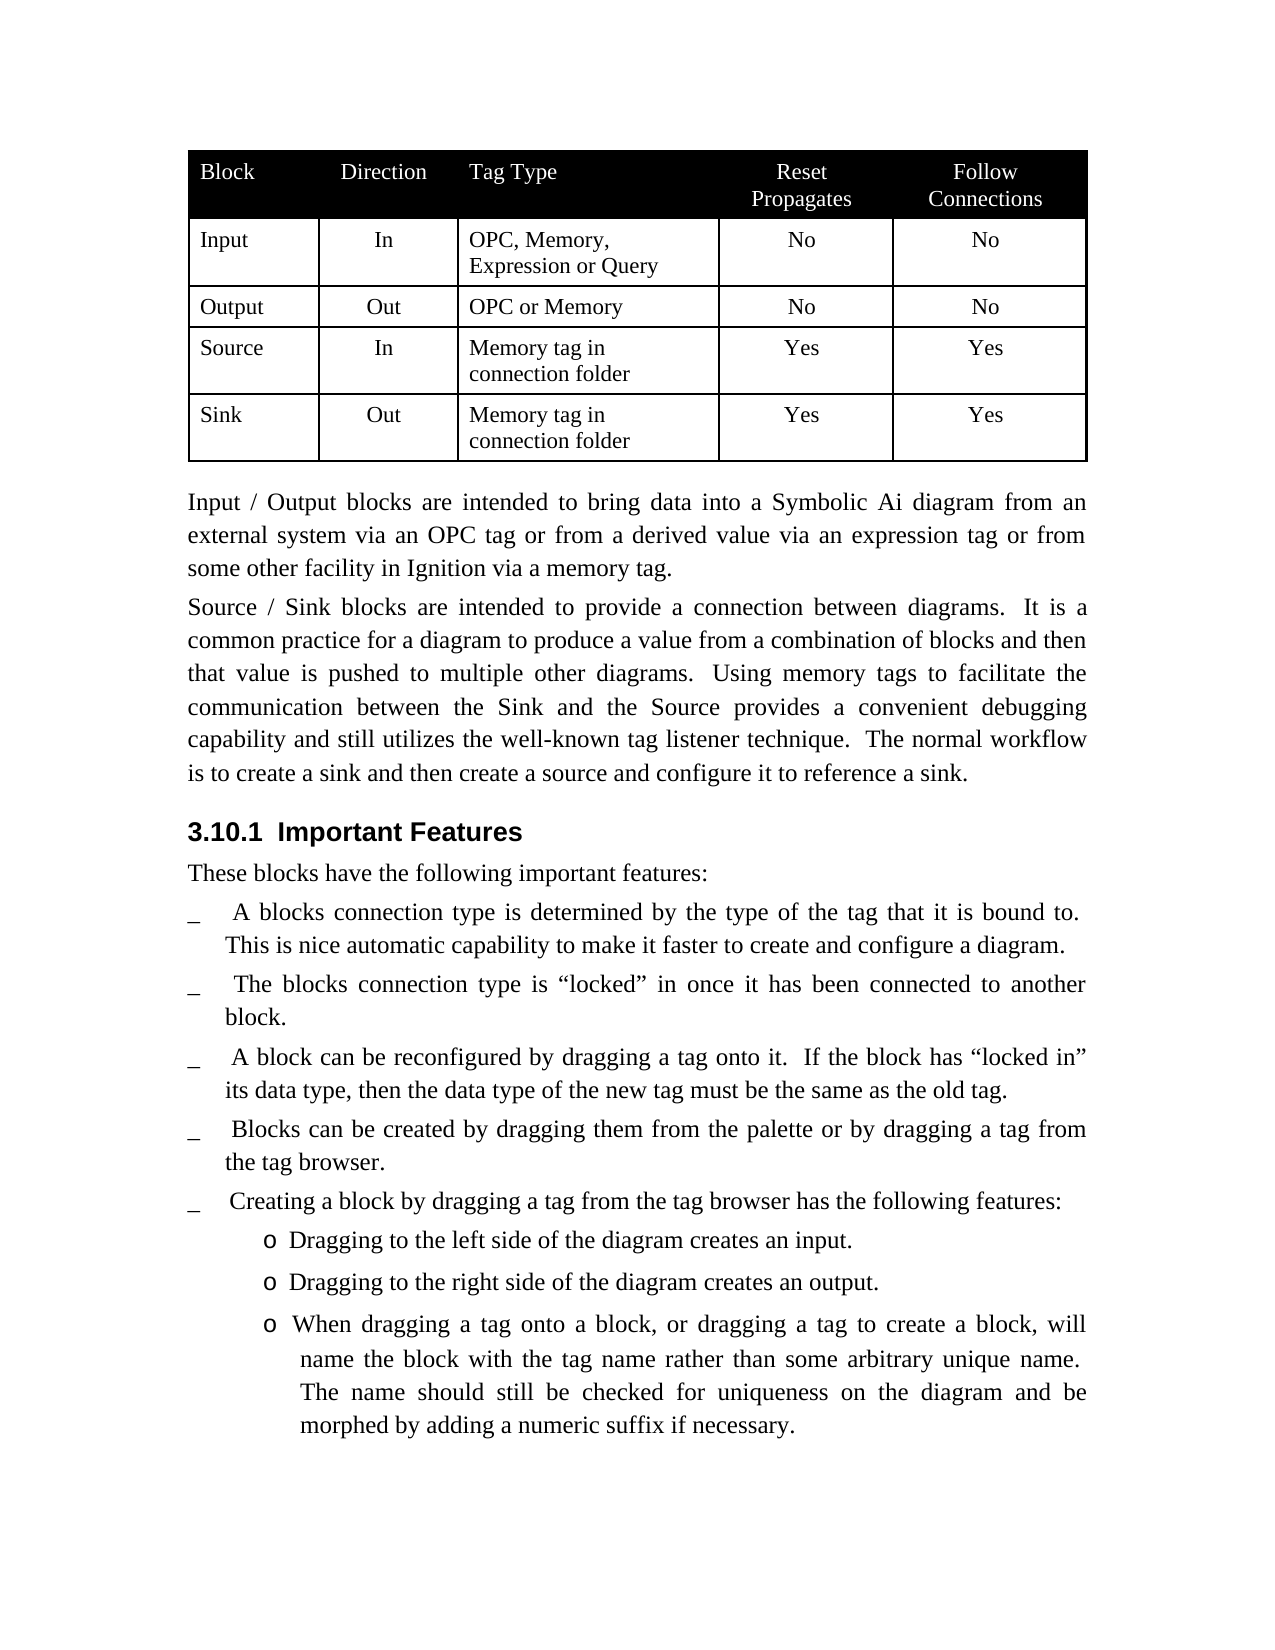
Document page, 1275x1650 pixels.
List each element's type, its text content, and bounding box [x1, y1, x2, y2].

table_header Reset Propagates [720, 152, 892, 217]
subtitle 3.10.1 Important Features [187, 816, 1087, 847]
table_header Block [190, 152, 318, 217]
list  Blocks can be created by dragging them from the palette or by dragging a tag from the tag browser. [187, 1114, 1087, 1176]
table_cell No [894, 287, 1085, 326]
table_cell Sink [190, 395, 318, 460]
table_header Direction [320, 152, 457, 217]
table_header Tag Type [459, 152, 718, 217]
list  Creating a block by dragging a tag from the tag browser has the following features: [187, 1186, 1087, 1215]
text These blocks have the following important features: [187, 858, 1087, 887]
table_cell No [720, 219, 892, 284]
table_cell Source [190, 328, 318, 393]
table_cell In [320, 219, 457, 284]
table_cell Out [320, 395, 457, 460]
table_cell No [720, 287, 892, 326]
table_cell Memory tag in connection folder [459, 328, 718, 393]
table_cell No [894, 219, 1085, 284]
text Input / Output blocks are intended to bring data into a Symbolic Ai diagram from an external system via an OPC tag or from a derived value via an expression tag or from some other facility in Ignition via a memory tag. [187, 487, 1087, 582]
list  A blocks connection type is determined by the type of the tag that it is bound to. This is nice automatic capability to make it faster to create and configure a diagram. [187, 897, 1087, 959]
text Source / Sink blocks are intended to provide a connection between diagrams. It is a common practice for a diagram to produce a value from a combination of blocks and then that value is pushed to multiple other diagrams. Using memory tags to facilitate the communication between the Sink and the Source provides a convenient debugging capability and still utilizes the well-known tag listener technique. The normal workflow is to create a sink and then create a source and configure it to reference a sink. [187, 592, 1087, 786]
table_header Follow Connections [894, 152, 1085, 217]
table_cell Yes [720, 328, 892, 393]
list  A block can be reconfigured by dragging a tag onto it. If the block has “locked in” its data type, then the data type of the new tag must be the same as the old tag. [187, 1042, 1087, 1103]
table_cell Yes [894, 395, 1085, 460]
list  The blocks connection type is “locked” in once it has been connected to another block. [187, 969, 1087, 1031]
list o Dragging to the right side of the diagram creates an output. [262, 1267, 1087, 1298]
table_cell OPC or Memory [459, 287, 718, 326]
table_cell Out [320, 287, 457, 326]
table_cell OPC, Memory, Expression or Query [459, 219, 718, 284]
table_cell Memory tag in connection folder [459, 395, 718, 460]
table_cell Yes [894, 328, 1085, 393]
list o Dragging to the left side of the diagram creates an input. [262, 1226, 1087, 1256]
list o When dragging a tag onto a block, or dragging a tag to create a block, will name the block with the tag name rather than some arbitrary unique name. The name should still be checked for uniqueness on the diagram and be morphed by adding a numeric suffix if necessary. [262, 1309, 1087, 1439]
table_cell Input [190, 219, 318, 284]
table_cell In [320, 328, 457, 393]
table_cell Yes [720, 395, 892, 460]
table_cell Output [190, 287, 318, 326]
